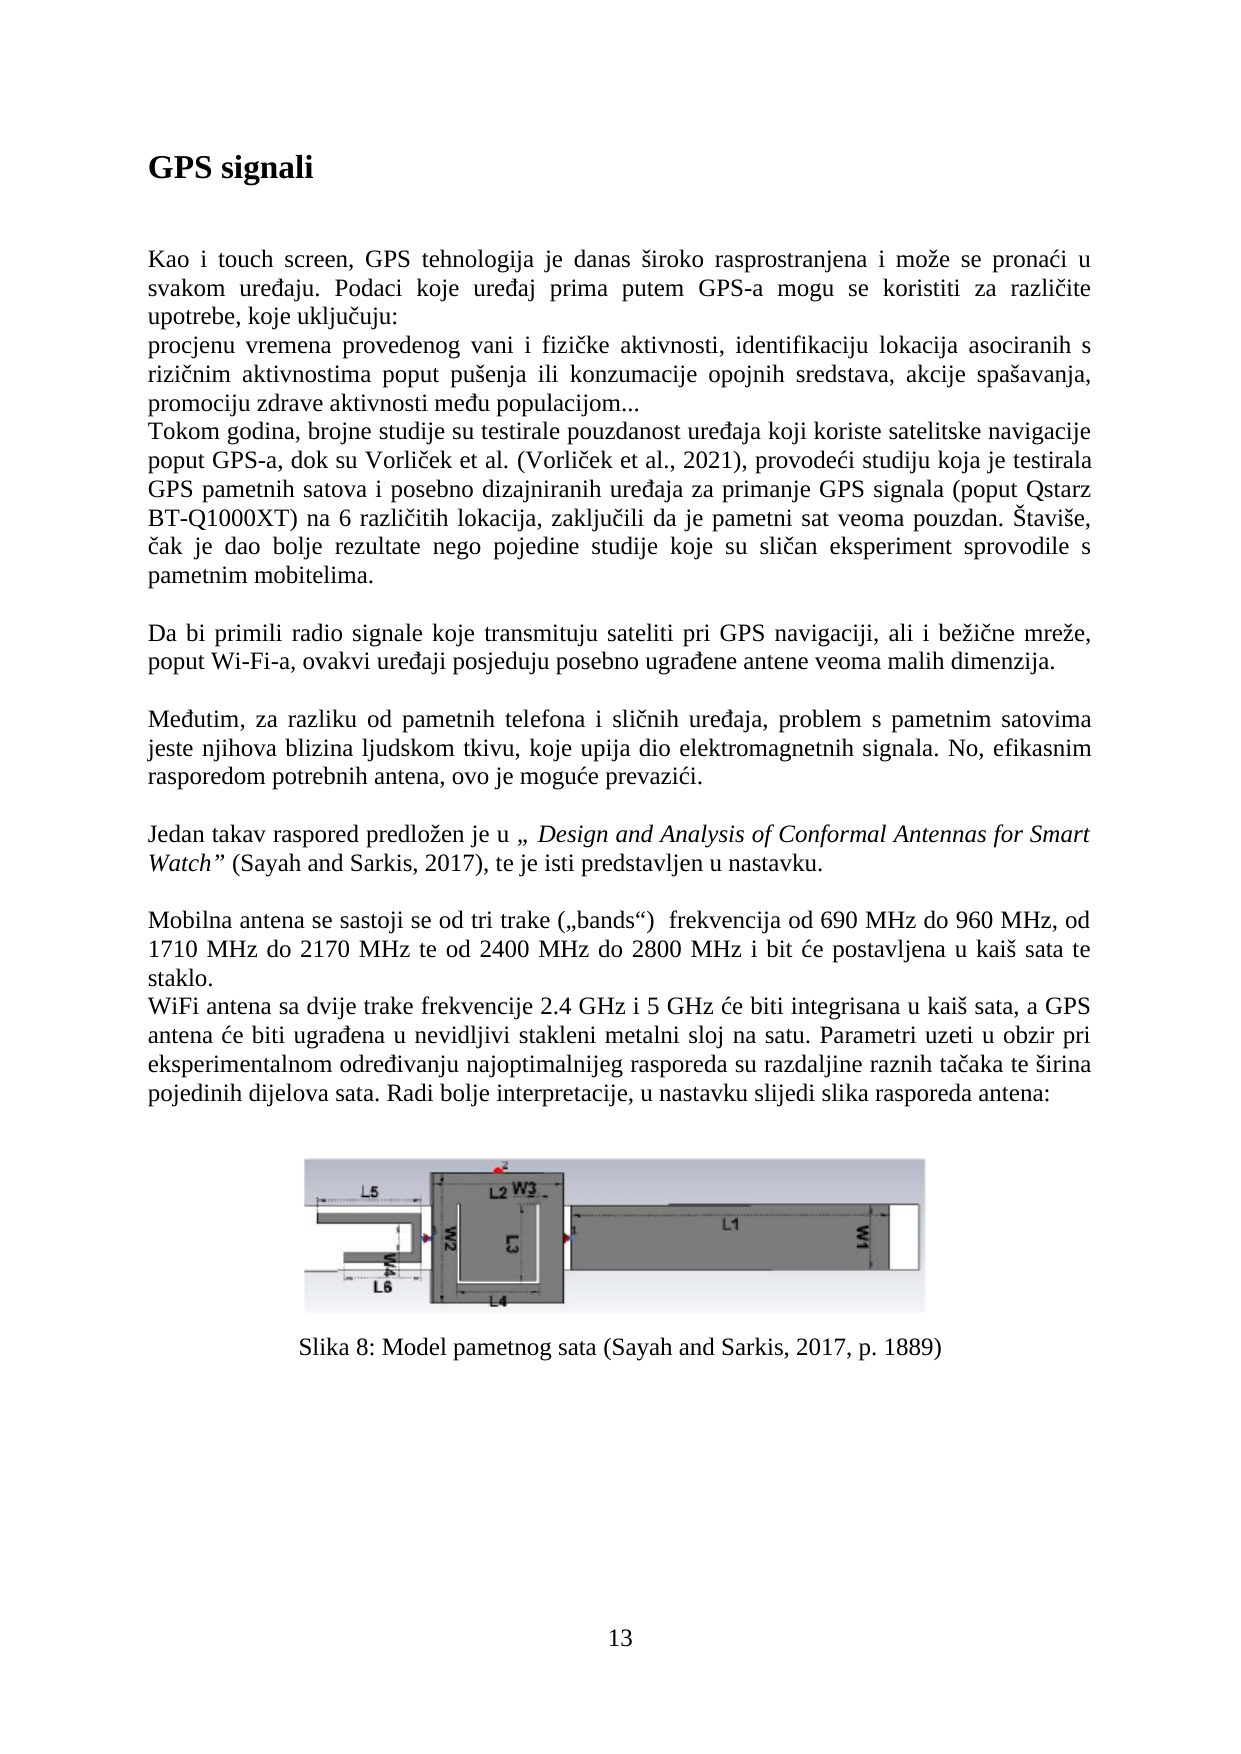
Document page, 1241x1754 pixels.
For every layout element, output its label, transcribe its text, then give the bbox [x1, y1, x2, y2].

picture [256, 1135, 984, 1332]
text Mobilna antena se sastoji se od tri trake („bands“) frekvencija od 690 MHz do 960 MHz, od 1710 MHz do 2170 MHz te od 2400 MHz do 2800 MHz i bit će postavljena u kaiš sata te staklo. [148, 905, 1092, 991]
subtitle GPS signali [148, 148, 1092, 186]
text Kao i touch screen, GPS tehnologija je danas široko rasprostranjena i može se pronaći u svakom uređaju. Podaci koje uređaj prima putem GPS-a mogu se koristiti za različite upotrebe, koje uključuju: [148, 244, 1092, 330]
text Međutim, za razliku od pametnih telefona i sličnih uređaja, problem s pametnim satovima jeste njihova blizina ljudskom tkivu, koje upija dio elektromagnetnih signala. No, efikasnim rasporedom potrebnih antena, ovo je moguće prevazići. [148, 704, 1092, 790]
text Tokom godina, brojne studije su testirale pouzdanost uređaja koji koriste satelitske navigacije poput GPS-a, dok su Vorliček et al. (Vorliček et al., 2021), provodeći studiju koja je testirala GPS pametnih satova i posebno dizajniranih uređaja za primanje GPS signala (poput Qstarz BT-Q1000XT) na 6 različitih lokacija, zaključili da je pametni sat veoma pouzdan. Štaviše, čak je dao bolje rezultate nego pojedine studije koje su sličan eksperiment sprovodile s pametnim mobitelima. [148, 416, 1092, 589]
text WiFi antena sa dvije trake frekvencije 2.4 GHz i 5 GHz će biti integrisana u kaiš sata, a GPS antena će biti ugrađena u nevidljivi stakleni metalni sloj na satu. Parametri uzeti u obzir pri eksperimentalnom određivanju najoptimalnijeg rasporeda su razdaljine raznih tačaka te širina pojedinih dijelova sata. Radi bolje interpretacije, u nastavku slijedi slika rasporeda antena: [148, 991, 1092, 1106]
text procjenu vremena provedenog vani i fizičke aktivnosti, identifikaciju lokacija asociranih s rizičnim aktivnostima poput pušenja ili konzumacije opojnih sredstava, akcije spašavanja, promociju zdrave aktivnosti među populacijom... [148, 330, 1092, 416]
text Jedan takav raspored predložen je u „ Design and Analysis of Conformal Antennas for Smart Watch” (Sayah and Sarkis, 2017), te je isti predstavljen u nastavku. [148, 819, 1092, 876]
text Da bi primili radio signale koje transmituju sateliti pri GPS navigaciji, ali i bežične mreže, poput Wi-Fi-a, ovakvi uređaji posjeduju posebno ugrađene antene veoma malih dimenzija. [148, 618, 1092, 675]
text Slika 8: Model pametnog sata (Sayah and Sarkis, 2017, p. 1889) [148, 1332, 1092, 1361]
